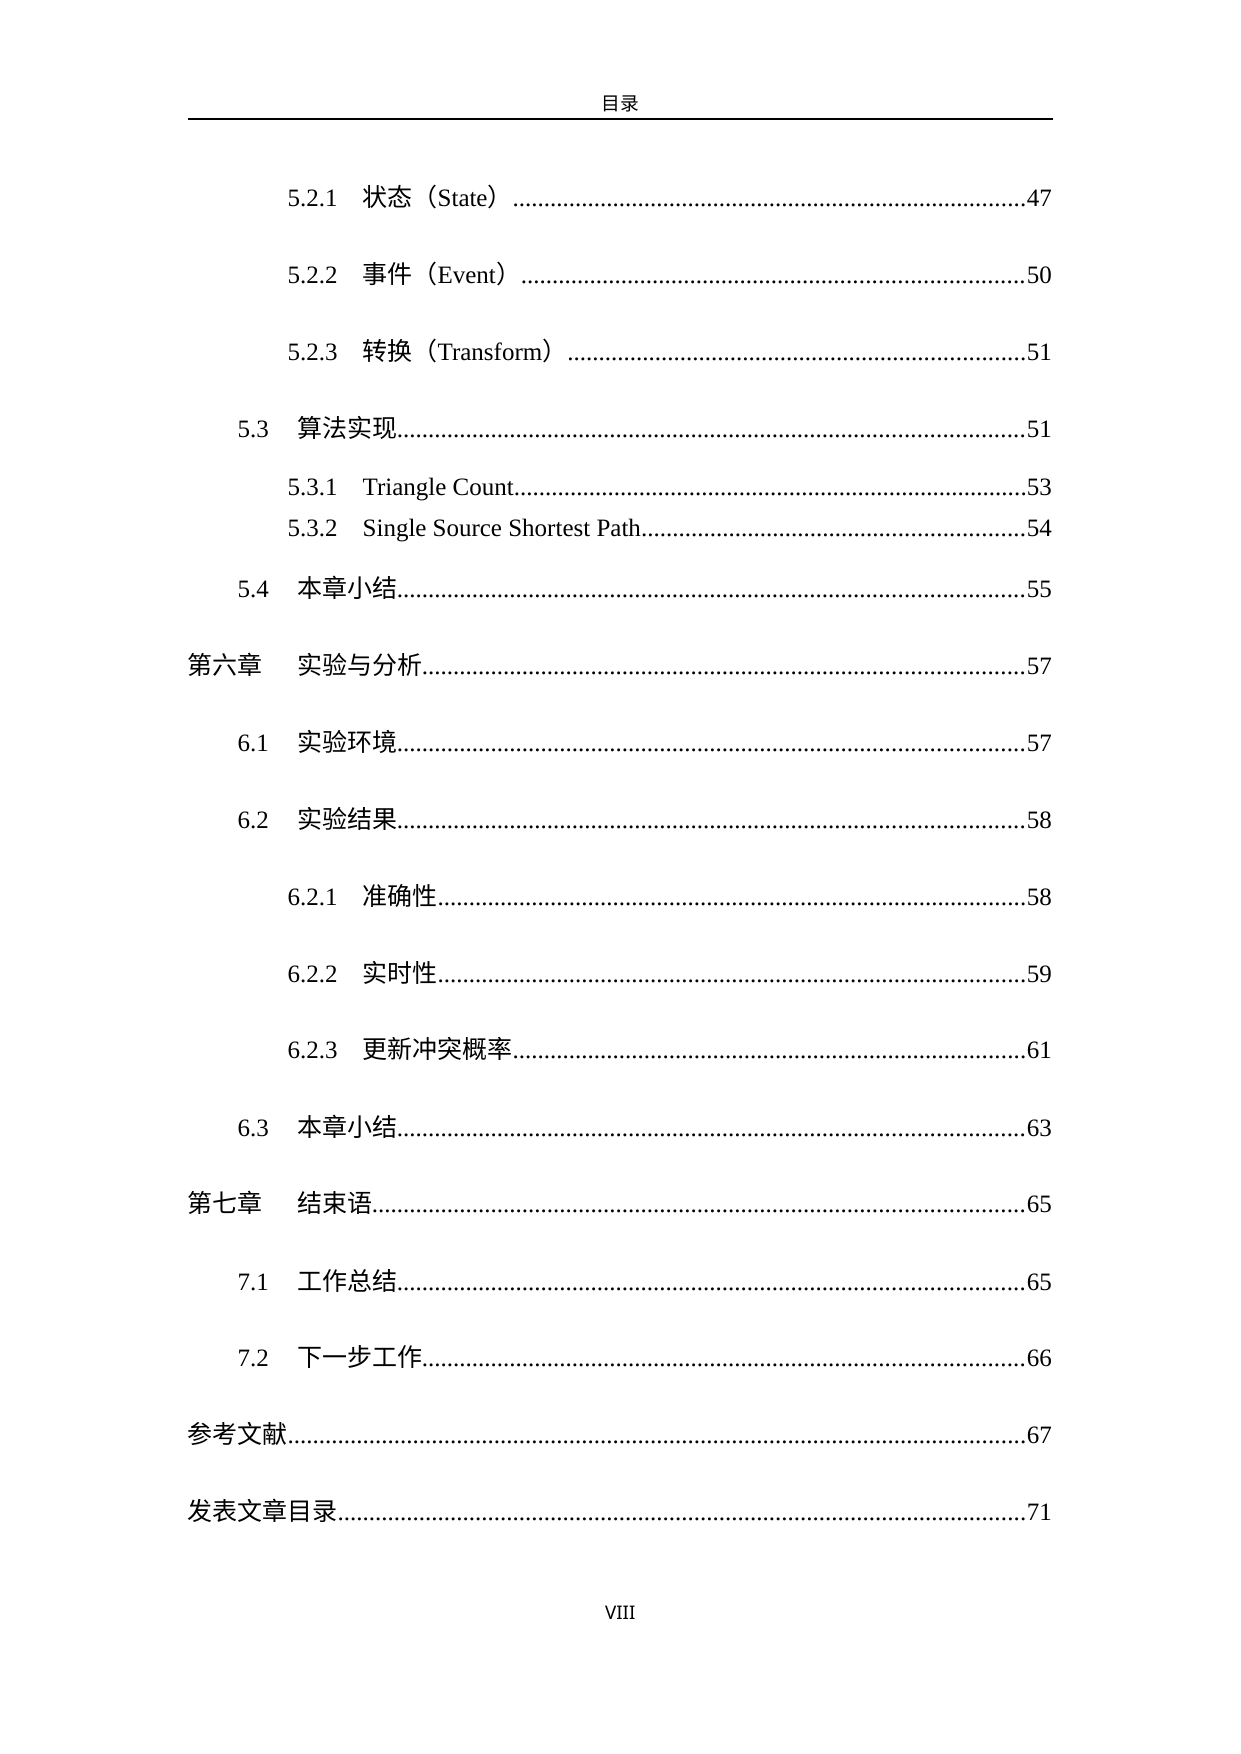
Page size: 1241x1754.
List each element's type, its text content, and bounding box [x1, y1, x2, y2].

text 7.1 工作总结 65 [237, 1245, 1053, 1313]
text 第七章 结束语 65 [187, 1168, 1053, 1236]
text 参考文献 67 [187, 1399, 1053, 1467]
text 7.2 下一步工作 66 [237, 1322, 1053, 1390]
text 6.2 实验结果 58 [237, 783, 1053, 851]
text 5.2.2 事件（Event） 50 [287, 239, 1053, 307]
text 5.3.2 Single Source Shortest Path 54 [287, 511, 1053, 545]
text 5.4 本章小结 55 [237, 552, 1053, 620]
text 5.3 算法实现 51 [237, 393, 1053, 461]
text 6.2.3 更新冲突概率 61 [287, 1014, 1053, 1082]
text 5.2.3 转换（Transform） 51 [287, 316, 1053, 383]
text 5.2.1 状态（State） 47 [287, 162, 1053, 229]
text 6.1 实验环境 57 [237, 706, 1053, 774]
text 第六章 实验与分析 57 [187, 629, 1053, 697]
text 6.2.2 实时性 59 [287, 937, 1053, 1005]
text 发表文章目录 71 [187, 1476, 1053, 1544]
text 6.2.1 准确性 58 [287, 860, 1053, 928]
text 6.3 本章小结 63 [237, 1091, 1053, 1159]
text 5.3.1 Triangle Count 53 [287, 469, 1053, 503]
